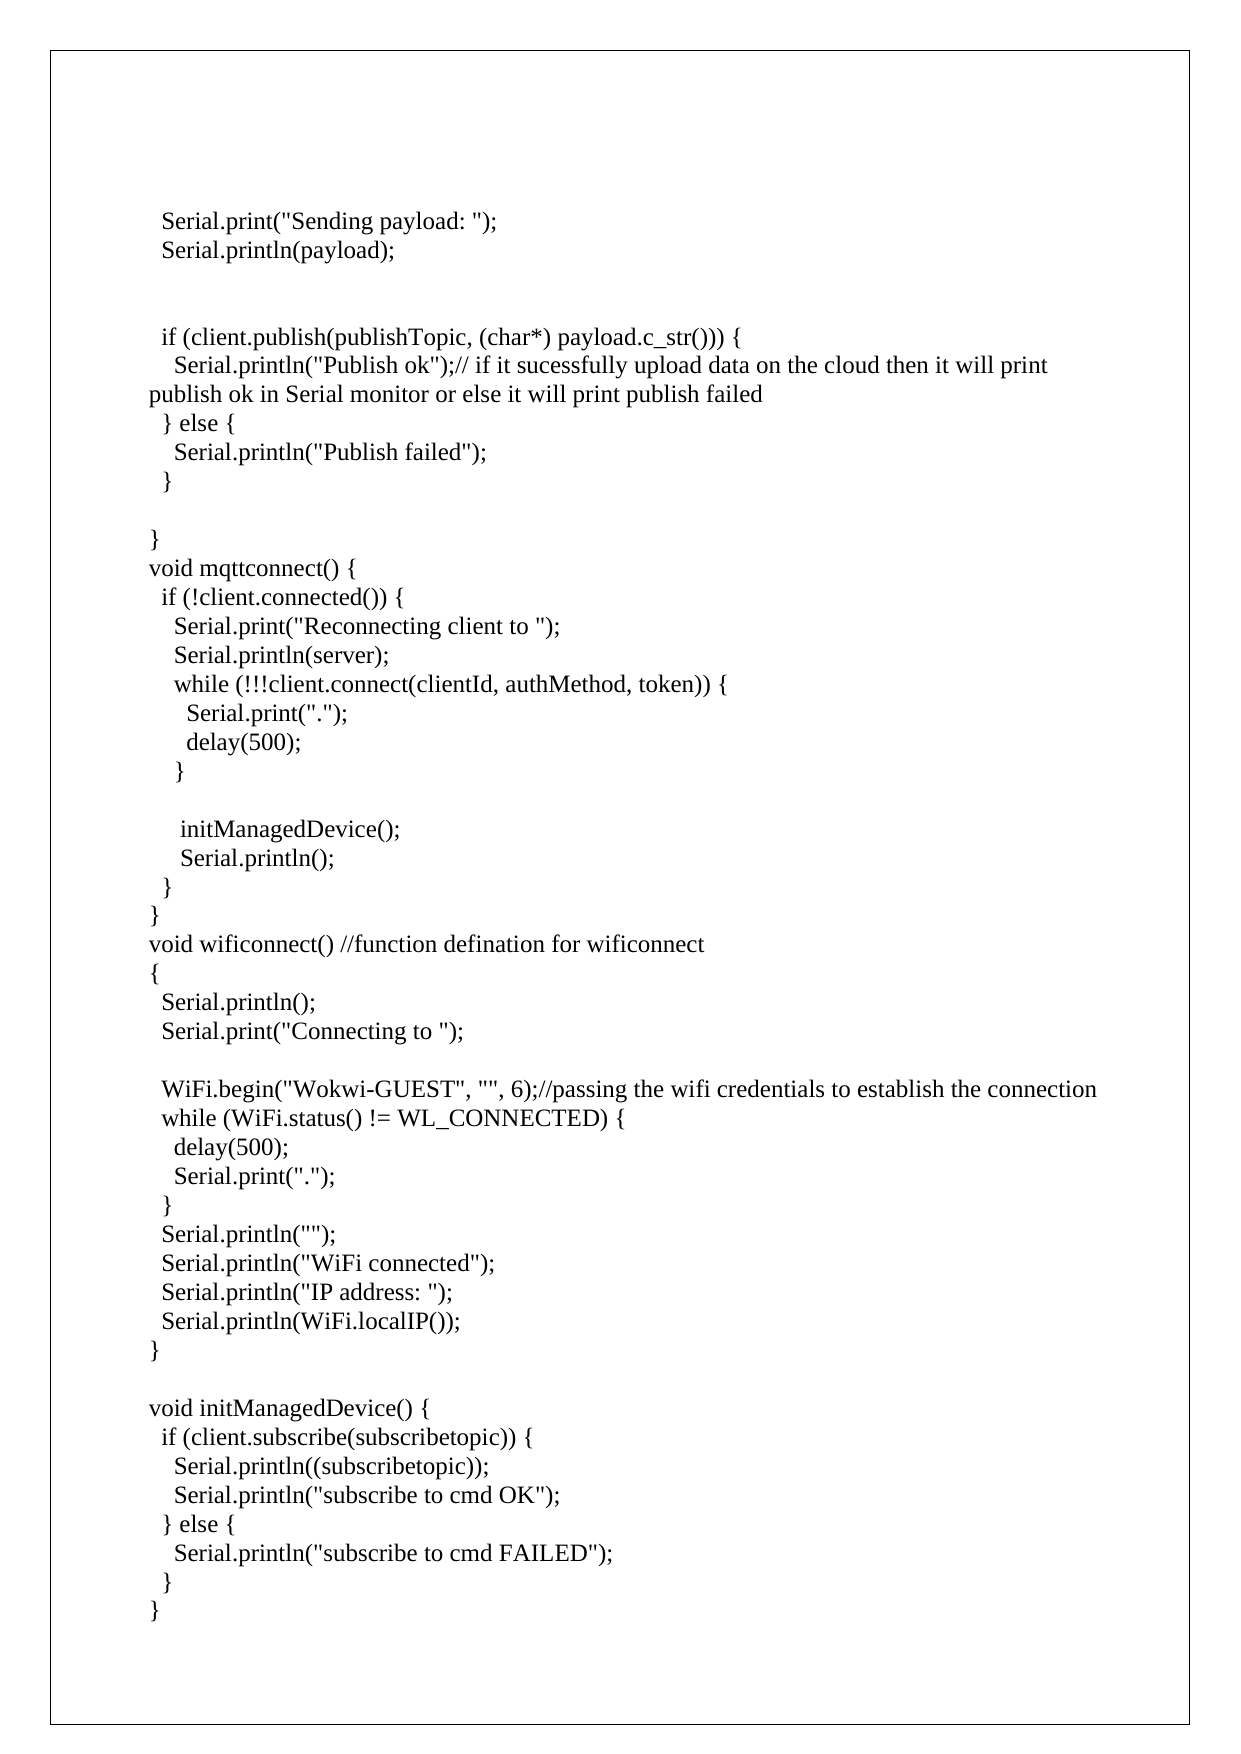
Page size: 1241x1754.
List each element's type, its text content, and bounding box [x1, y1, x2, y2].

subtitle if (client.subscribe(subscribetopic)) { [148, 1422, 1101, 1451]
subtitle initManagedDevice(); [148, 814, 1101, 842]
subtitle while (WiFi.status() != WL_CONNECTED) { [148, 1103, 1101, 1132]
subtitle Serial.println("subscribe to cmd FAILED"); [148, 1538, 1101, 1566]
subtitle Serial.print("."); [148, 698, 1101, 727]
subtitle WiFi.begin("Wokwi-GUEST", "", 6);//passing the wifi credentials to establish the connection [148, 1074, 1101, 1103]
subtitle } [148, 1335, 1101, 1364]
subtitle delay(500); [148, 727, 1101, 756]
subtitle Serial.println(payload); [148, 235, 1101, 263]
subtitle } [148, 872, 1101, 900]
subtitle { [148, 958, 1101, 987]
subtitle Serial.println(WiFi.localIP()); [148, 1306, 1101, 1335]
subtitle if (client.publish(publishTopic, (char*) payload.c_str())) { [148, 322, 1101, 350]
subtitle Serial.println(server); [148, 640, 1101, 669]
subtitle } [148, 466, 1101, 495]
subtitle void initManagedDevice() { [148, 1393, 1101, 1422]
subtitle Serial.println("IP address: "); [148, 1277, 1101, 1306]
subtitle Serial.println("Publish failed"); [148, 437, 1101, 466]
subtitle Serial.println(""); [148, 1219, 1101, 1248]
subtitle } [148, 1190, 1101, 1219]
subtitle } [148, 756, 1101, 784]
subtitle Serial.println("WiFi connected"); [148, 1248, 1101, 1277]
subtitle } [148, 1567, 1101, 1595]
subtitle if (!client.connected()) { [148, 582, 1101, 611]
subtitle Serial.print("Reconnecting client to "); [148, 611, 1101, 640]
subtitle Serial.println("Publish ok");// if it sucessfully upload data on the cloud then it will print publish ok in Serial monitor or else it will print publish failed [148, 351, 1101, 408]
subtitle Serial.print("Connecting to "); [148, 1016, 1101, 1045]
subtitle } [148, 524, 1101, 553]
subtitle Serial.println(); [148, 987, 1101, 1016]
subtitle Serial.print("."); [148, 1161, 1101, 1190]
subtitle Serial.println(); [148, 843, 1101, 871]
subtitle } else { [148, 408, 1101, 437]
subtitle } else { [148, 1509, 1101, 1537]
subtitle Serial.println("subscribe to cmd OK"); [148, 1480, 1101, 1508]
subtitle void mqttconnect() { [148, 553, 1101, 582]
subtitle delay(500); [148, 1132, 1101, 1161]
subtitle Serial.println((subscribetopic)); [148, 1451, 1101, 1479]
subtitle } [148, 1596, 1101, 1624]
subtitle void wificonnect() //function defination for wificonnect [148, 929, 1101, 958]
subtitle Serial.print("Sending payload: "); [148, 206, 1101, 234]
subtitle while (!!!client.connect(clientId, authMethod, token)) { [148, 669, 1101, 698]
subtitle } [148, 901, 1101, 929]
